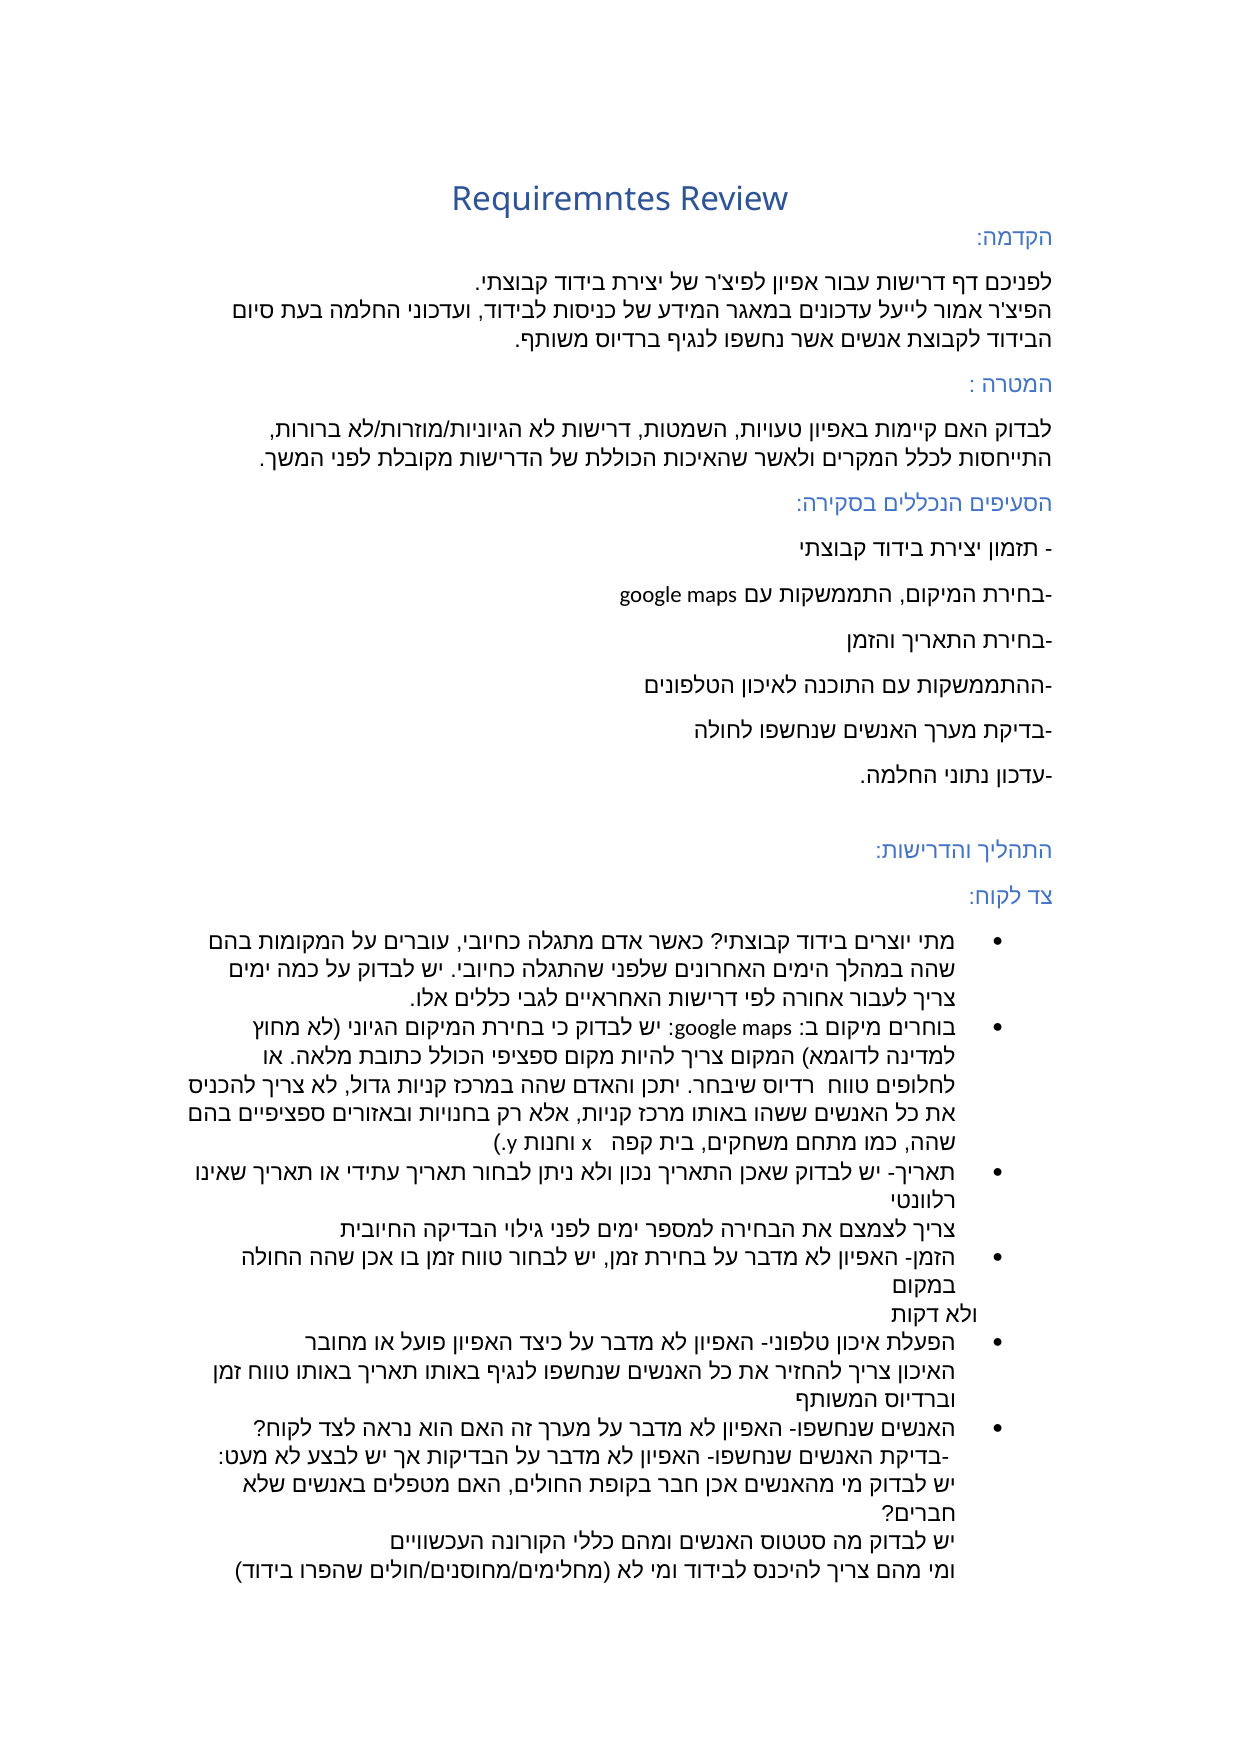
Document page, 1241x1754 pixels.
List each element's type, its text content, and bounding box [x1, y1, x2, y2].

subtitle Requiremntes Review [187, 175, 1053, 220]
text המטרה : [187, 371, 1053, 397]
list האנשים שנחשפו- האפיון לא מדבר על מערך זה האם הוא נראה לצד לקוח? -בדיקת האנשים שנחשפו- האפיון לא מדבר על הבדיקות אך יש לבצע לא מעט: יש לבדוק מי מהאנשים אכן חבר בקופת החולים, האם מטפלים באנשים שלא חברים? יש לבדוק מה סטטוס האנשים ומהם כללי הקורונה העכשוויים ומי מהם צריך להיכנס לבידוד ומי לא (מחלימים/מחוסנים/חולים שהפרו בידוד) [187, 1414, 994, 1583]
list מתי יוצרים בידוד קבוצתי? כאשר אדם מתגלה כחיובי, עוברים על המקומות בהם שהה במהלך הימים האחרונים שלפני שהתגלה כחיובי. יש לבדוק על כמה ימים צריך לעבור אחורה לפי דרישות האחראיים לגבי כללים אלו. [187, 928, 994, 1011]
text הסעיפים הנכללים בסקירה: [187, 490, 1053, 516]
list תאריך- יש לבדוק שאכן התאריך נכון ולא ניתן לבחור תאריך עתידי או תאריך שאינו רלוונטי צריך לצמצם את הבחירה למספר ימים לפני גילוי הבדיקה החיובית [187, 1159, 994, 1242]
text התהליך והדרישות: [187, 837, 1053, 864]
text -בדיקת מערך האנשים שנחשפו לחולה [187, 717, 1053, 743]
text לפניכם דף דרישות עבור אפיון לפיצ'ר של יצירת בידוד קבוצתי. הפיצ'ר אמור לייעל עדכונים במאגר המידע של כניסות לבידוד, ועדכוני החלמה בעת סיום הבידוד לקבוצת אנשים אשר נחשפו לנגיף ברדיוס משותף. [187, 269, 1053, 352]
list ולא דקות [187, 1301, 978, 1327]
text -בחירת המיקום, התממשקות עם google maps [187, 580, 1053, 608]
text -בחירת התאריך והזמן [187, 627, 1053, 653]
text -ההתממשקות עם התוכנה לאיכון הטלפונים [187, 672, 1053, 698]
list הזמן- האפיון לא מדבר על בחירת זמן, יש לבחור טווח זמן בו אכן שהה החולה במקום [187, 1244, 994, 1299]
list הפעלת איכון טלפוני- האפיון לא מדבר על כיצד האפיון פועל או מחובר האיכון צריך להחזיר את כל האנשים שנחשפו לנגיף באותו תאריך באותו טווח זמן וברדיוס המשותף [187, 1329, 994, 1412]
text -עדכון נתוני החלמה. [187, 762, 1053, 819]
list בוחרים מיקום ב: google maps: יש לבדוק כי בחירת המיקום הגיוני (לא מחוץ למדינה לדוגמא) המקום צריך להיות מקום ספציפי הכולל כתובת מלאה. או לחלופים טווח רדיוס שיבחר. יתכן והאדם שהה במרכז קניות גדול, לא צריך להכניס את כל האנשים ששהו באותו מרכז קניות, אלא רק בחנויות ובאזורים ספציפיים בהם שהה, כמו מתחם משחקים, בית קפה x וחנות y.) [187, 1013, 994, 1156]
text צד לקוח: [187, 883, 1053, 909]
text - תזמון יצירת בידוד קבוצתי [187, 535, 1053, 561]
text הקדמה: [187, 224, 1053, 250]
text לבדוק האם קיימות באפיון טעויות, השמטות, דרישות לא הגיוניות/מוזרות/לא ברורות, התייחסות לכלל המקרים ולאשר שהאיכות הכוללת של הדרישות מקובלת לפני המשך. [187, 416, 1053, 471]
